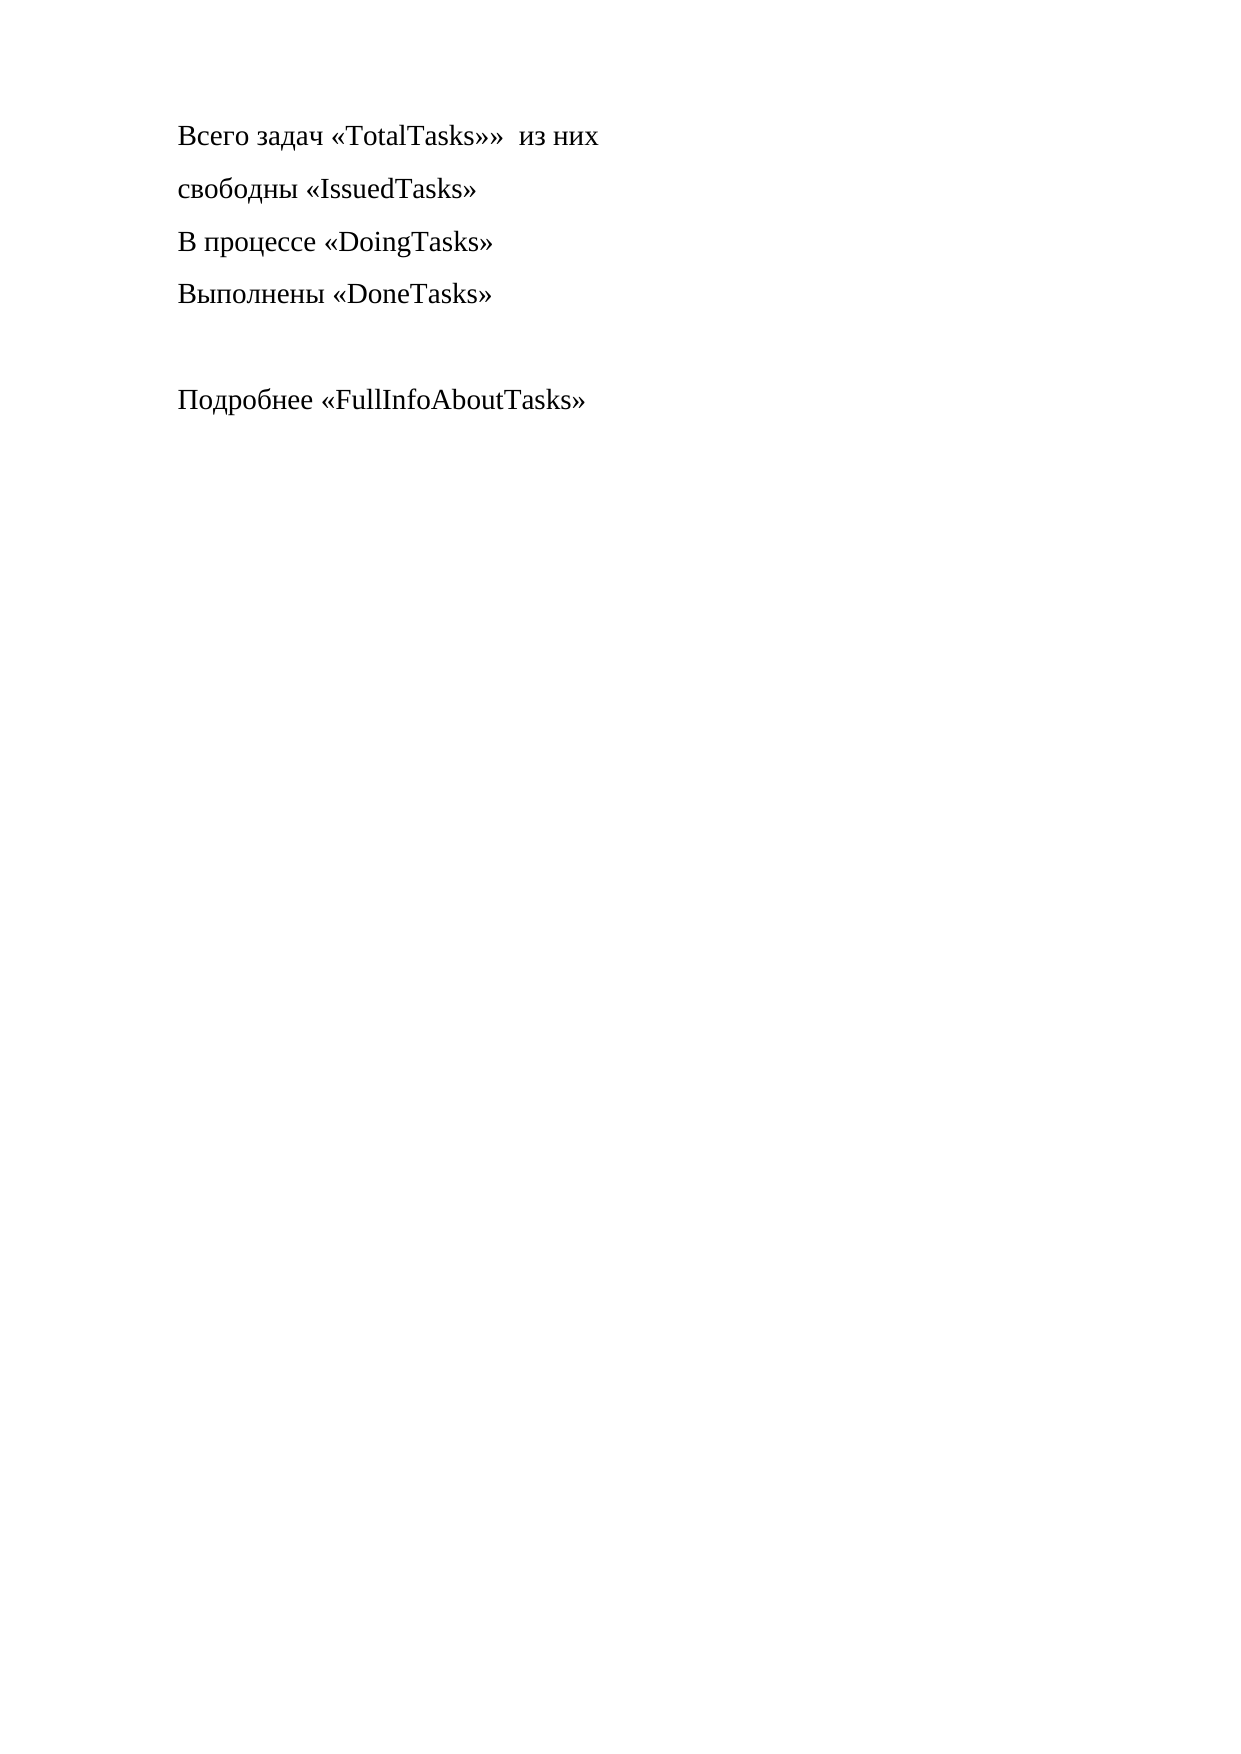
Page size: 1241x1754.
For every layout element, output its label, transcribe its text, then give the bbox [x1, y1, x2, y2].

text Всего задач «TotalTasks»» из них [177, 118, 1152, 152]
text свободны «IssuedTasks» [177, 171, 1152, 204]
text Подробнее «FullInfoAboutTasks» [177, 382, 1152, 416]
text В процессе «DoingTasks» [177, 224, 1152, 257]
text Выполнены «DoneTasks» [177, 277, 1152, 310]
